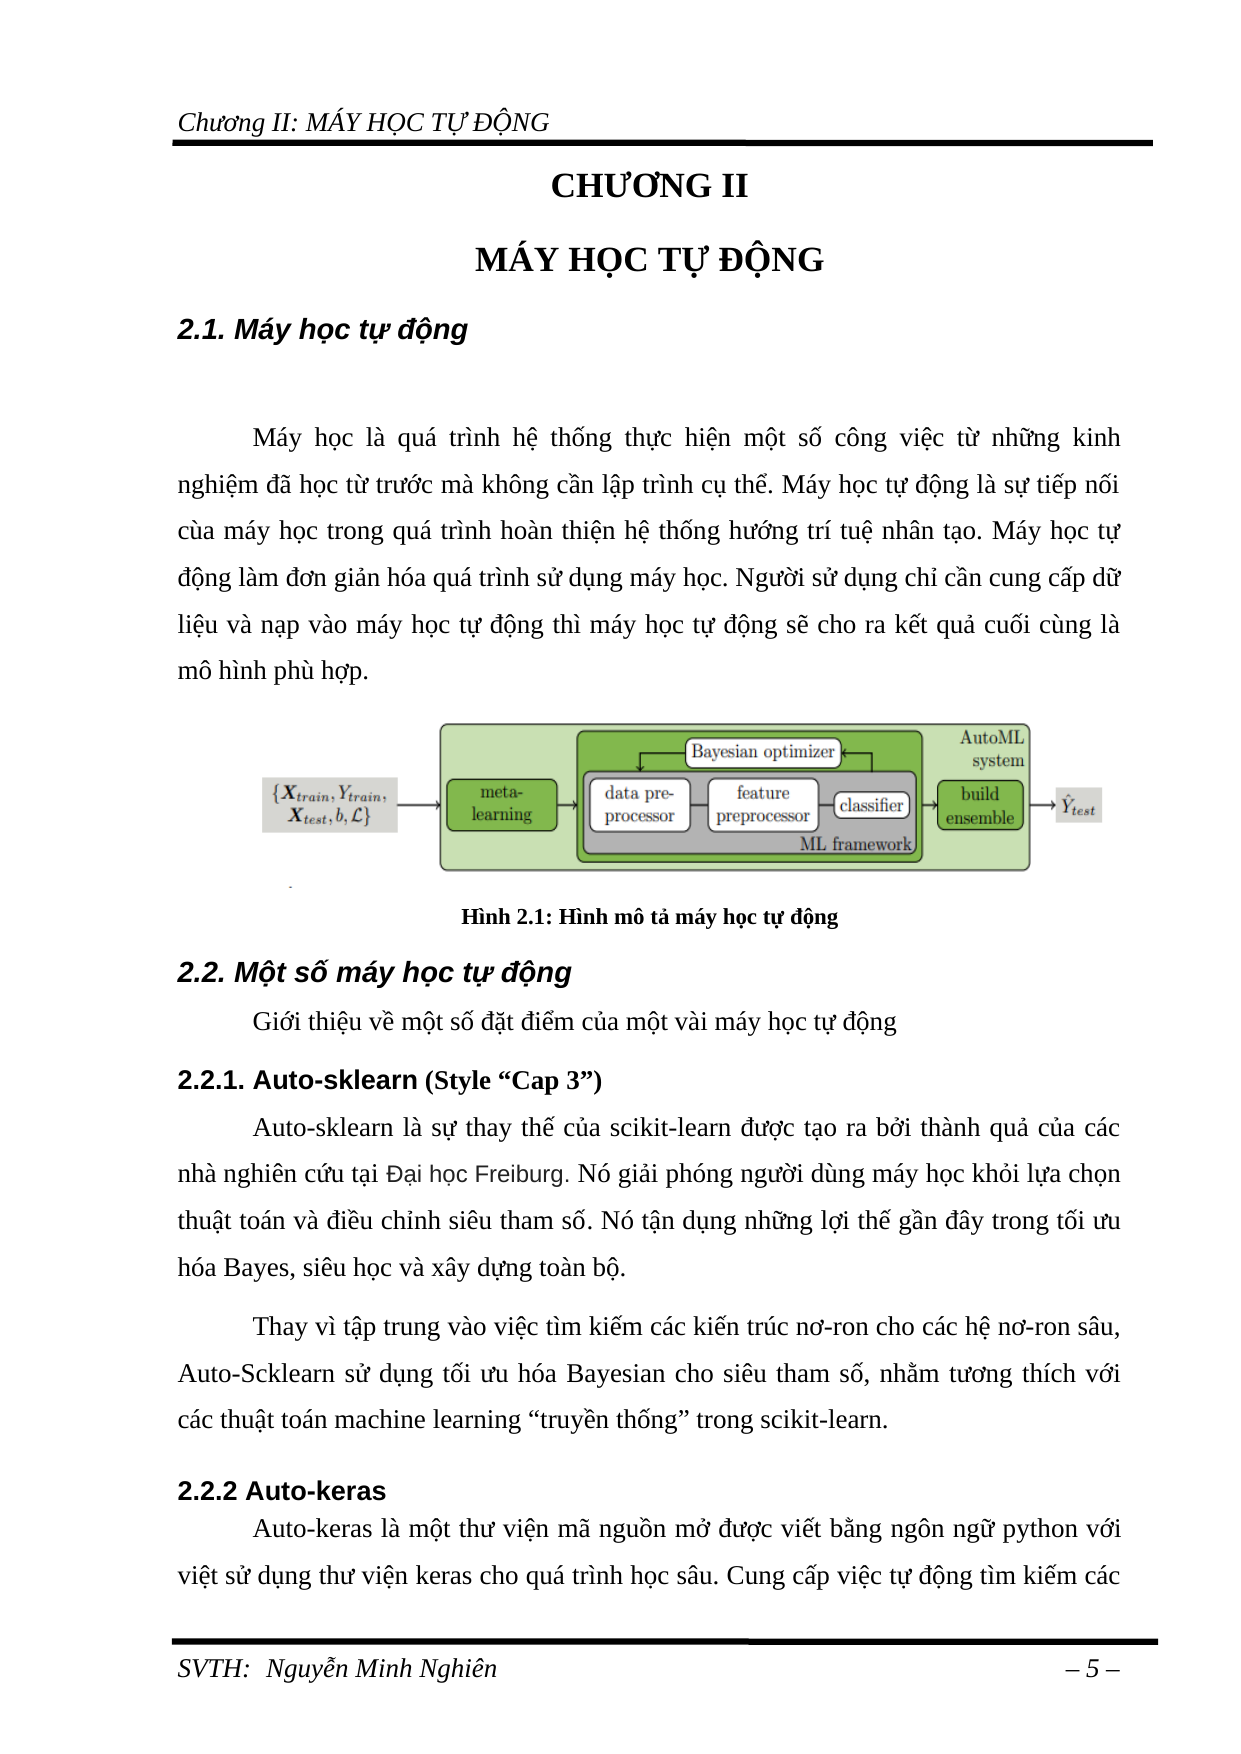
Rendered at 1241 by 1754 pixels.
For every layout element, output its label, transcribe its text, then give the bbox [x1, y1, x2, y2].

text Auto-sklearn là sự thay thế của scikit-learn được tạo ra bởi thành quả của các nhà nghiên cứu tại Đại học Freiburg. Nó giải phóng người dùng máy học khỏi lựa chọn thuật toán và điều chỉnh siêu tham số. Nó tận dụng những lợi thế gần đây trong tối ưu hóa Bayes, siêu học và xây dựng toàn bộ. [177, 1111, 1122, 1282]
text CHƯƠNG II [177, 164, 1122, 205]
picture [252, 701, 1118, 888]
text 2.2. Một số máy học tự động [177, 954, 1122, 988]
text Thay vì tập trung vào việc tìm kiếm các kiến trúc nơ-ron cho các hệ nơ-ron sâu, Auto-Scklearn sử dụng tối ưu hóa Bayesian cho siêu tham số, nhằm tương thích với các thuật toán machine learning “truyền thống” trong scikit-learn. [177, 1310, 1122, 1434]
subtitle 2.2.2 Auto-keras [177, 1475, 1122, 1506]
text 2.1. Máy học tự động [177, 312, 1122, 345]
text 2.2.1. Auto-sklearn (Style “Cap 3”) [177, 1064, 1122, 1095]
text MÁY HỌC TỰ ĐỘNG [177, 238, 1122, 279]
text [177, 1513, 1122, 1590]
text Máy học là quá trình hệ thống thực hiện một số công việc từ những kinh nghiệm đã học từ trước mà không cần lập trình cụ thể. Máy học tự động là sự tiếp nối cùa máy học trong quá trình hoàn thiện hệ thống hướng trí tuệ nhân tạo. Máy học tự động làm đơn giản hóa quá trình sử dụng máy học. Người sử dụng chỉ cần cung cấp dữ liệu và nạp vào máy học tự động thì máy học tự động sẽ cho ra kết quả cuối cùng là mô hình phù hợp. [177, 421, 1122, 686]
text Giới thiệu về một số đặt điểm của một vài máy học tự động [177, 1005, 1122, 1036]
text Hình 2.1: Hình mô tả máy học tự động [177, 903, 1122, 929]
